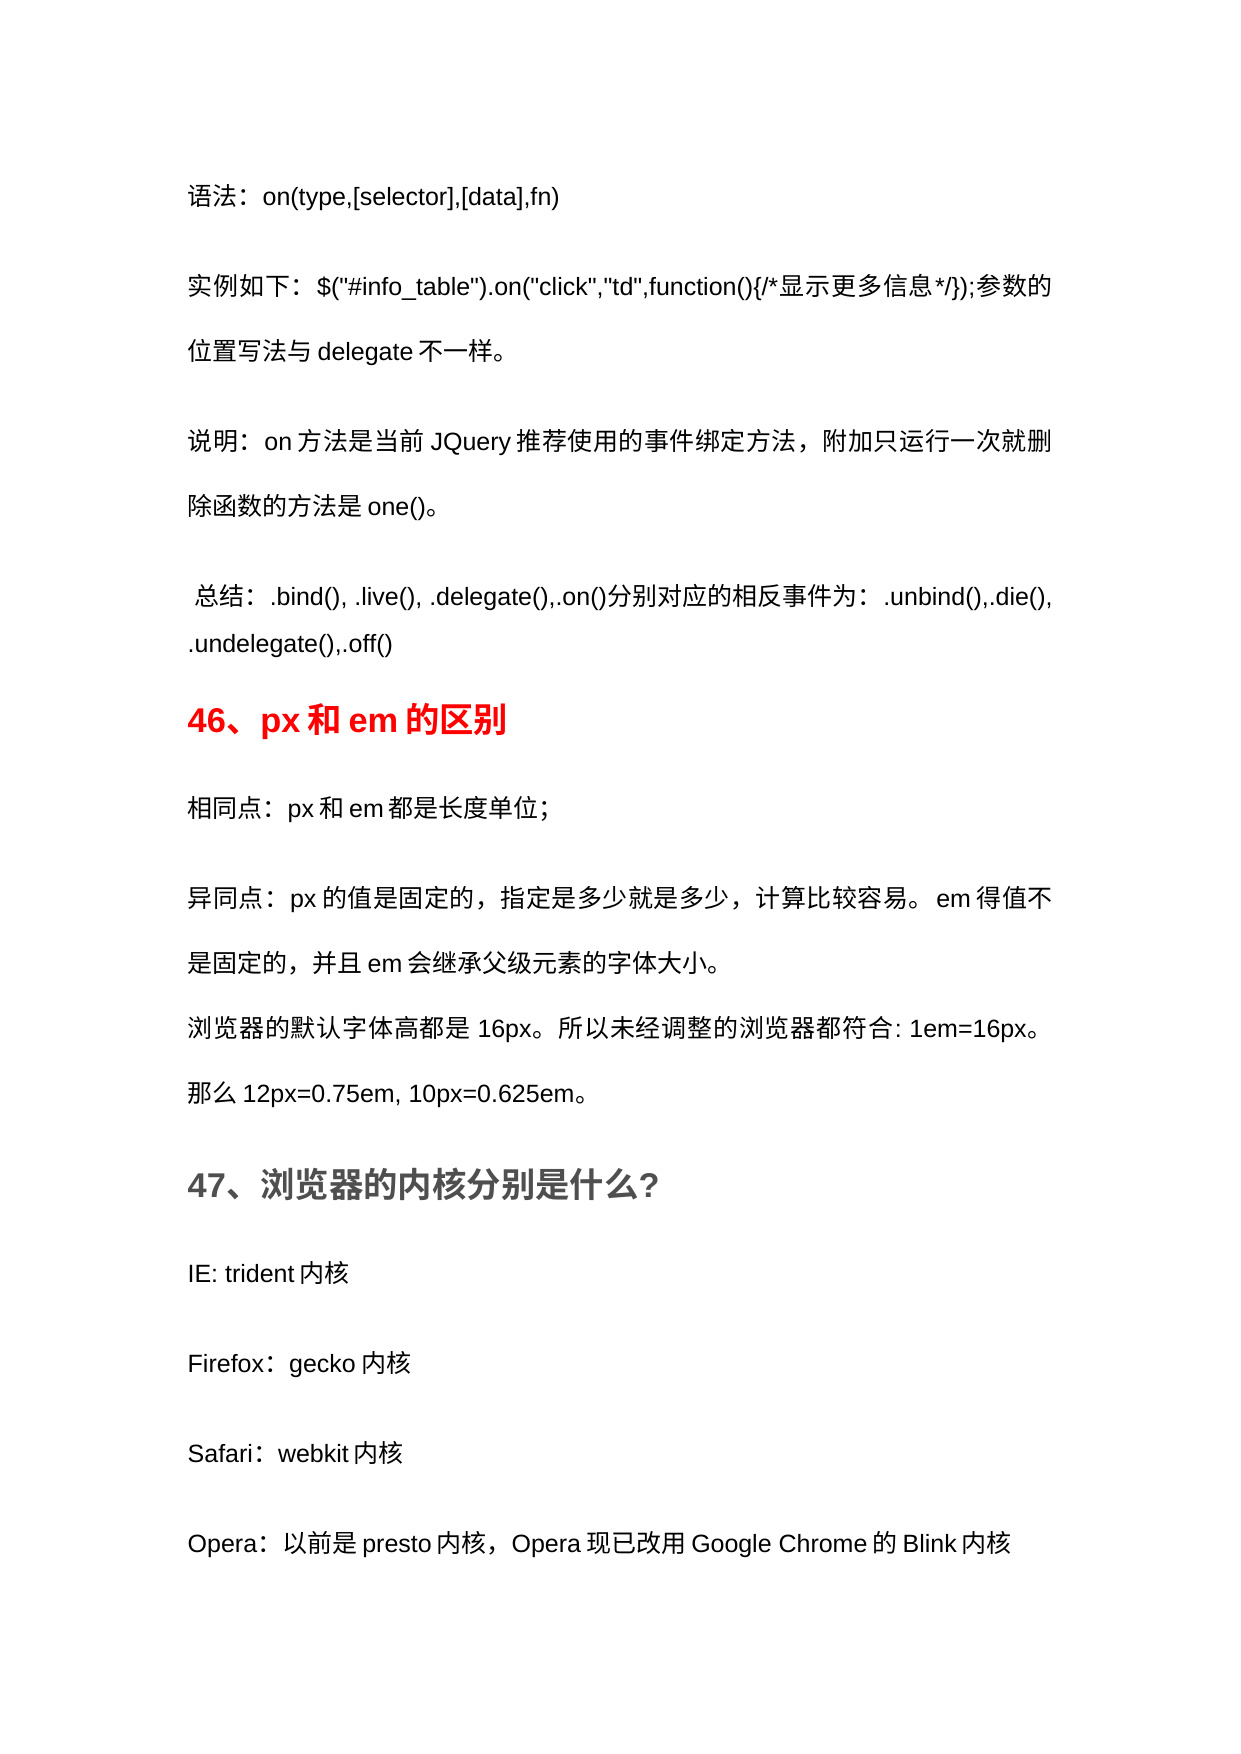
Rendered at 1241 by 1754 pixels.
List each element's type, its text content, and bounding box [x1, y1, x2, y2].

text 说明：on方法是当前JQuery推荐使用的事件绑定方法，附加只运行一次就删除函数的方法是one()。 [187, 407, 1053, 537]
text 语法：on(type,[selector],[data],fn) [187, 162, 1053, 227]
text 实例如下：$("#info_table").on("click","td",function(){/*显示更多信息*/});参数的位置写法与delegate不一样。 [187, 252, 1053, 382]
text Safari：webkit内核 [187, 1419, 1053, 1484]
text IE: trident内核 [187, 1239, 1053, 1304]
text 异同点：px的值是固定的，指定是多少就是多少，计算比较容易。em得值不是固定的，并且em会继承父级元素的字体大小。 浏览器的默认字体高都是16px。所以未经调整的浏览器都符合: 1em=16px。那么12px=0.75em, 10px=0.625em。 [187, 864, 1053, 1124]
text 总结：.bind(), .live(), .delegate(),.on()分别对应的相反事件为：.unbind(),.die(), .undelegate(),.off() [187, 562, 1053, 659]
text Opera：以前是presto内核，Opera现已改用Google Chrome的Blink内核 [187, 1509, 1053, 1574]
text Firefox：gecko内核 [187, 1329, 1053, 1394]
text 47、浏览器的内核分别是什么? [187, 1149, 1053, 1214]
text 相同点：px和em都是长度单位； [187, 774, 1053, 839]
text 46、px和em的区别 [187, 684, 1053, 749]
